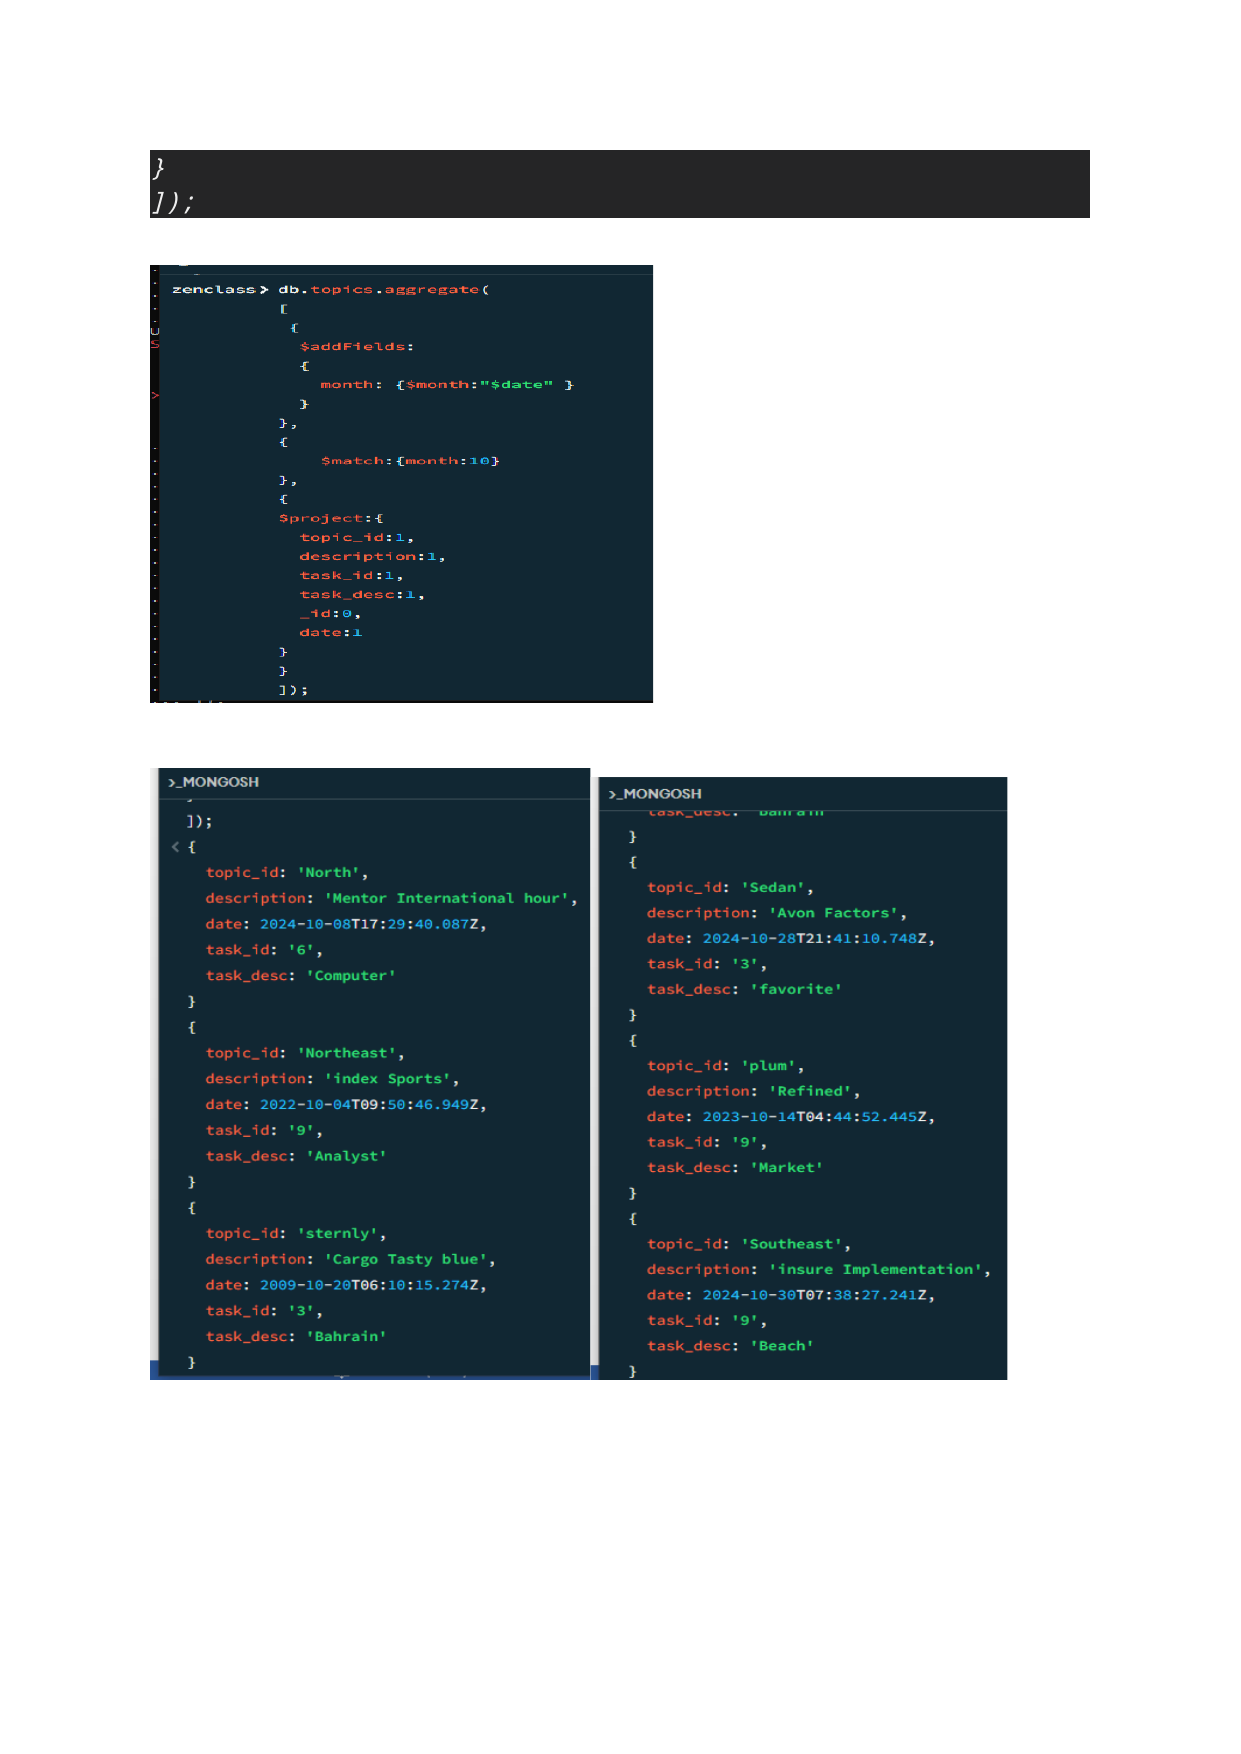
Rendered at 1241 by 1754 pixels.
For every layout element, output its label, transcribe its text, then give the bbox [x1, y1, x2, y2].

text } [150, 150, 1090, 184]
picture [150, 768, 1008, 1380]
picture [150, 265, 654, 703]
text ]); [150, 184, 1090, 218]
